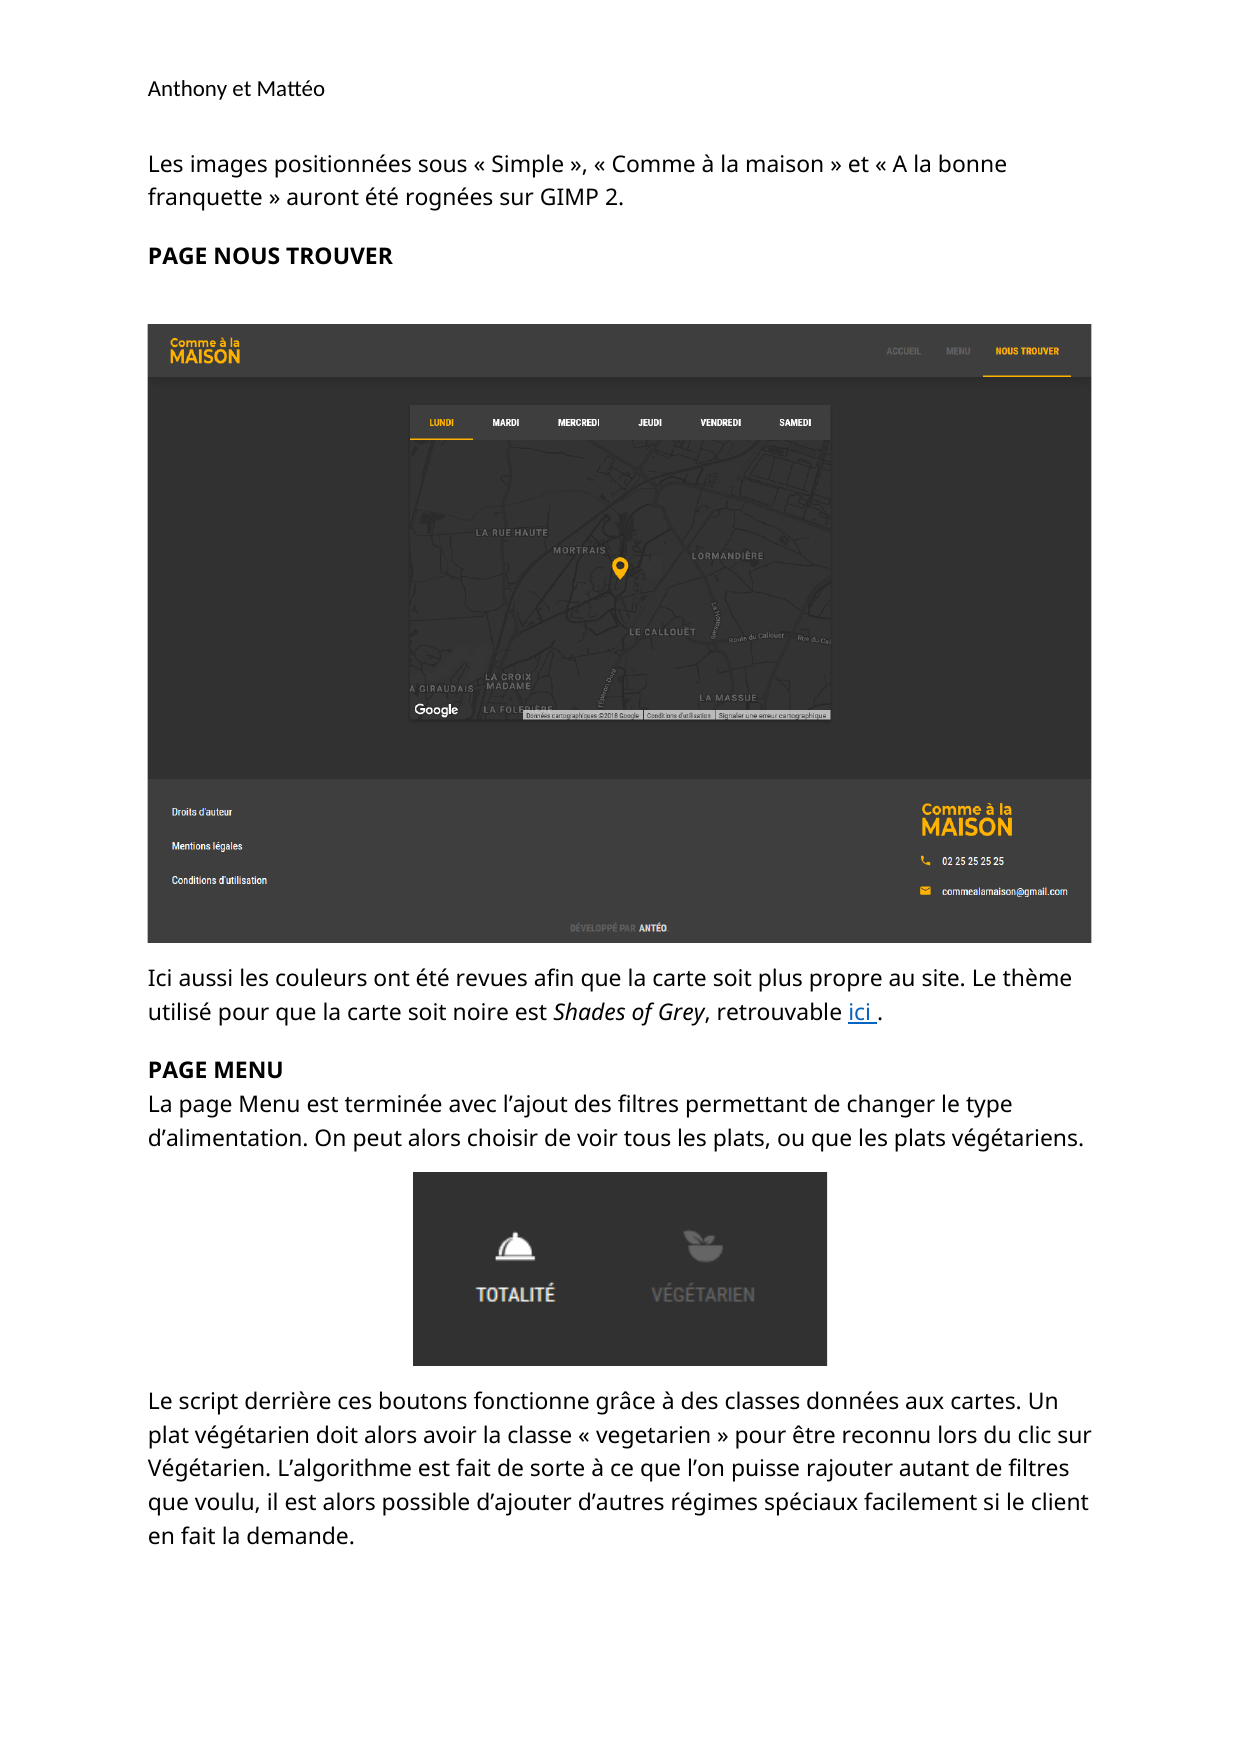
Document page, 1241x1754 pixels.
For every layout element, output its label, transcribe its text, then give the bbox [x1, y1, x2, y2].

text La page Menu est terminée avec l’ajout des filtres permettant de changer le type d’alimentation. On peut alors choisir de voir tous les plats, ou que les plats végétariens. [148, 1088, 1093, 1153]
text Ici aussi les couleurs ont été revues afin que la carte soit plus propre au site. Le thème utilisé pour que la carte soit noire est Shades of Grey, retrouvable ici . [148, 962, 1093, 1027]
text Les images positionnées sous « Simple », « Comme à la maison » et « A la bonne franquette » auront été rognées sur GIMP 2. [148, 148, 1093, 213]
text Le script derrière ces boutons fonctionne grâce à des classes données aux cartes. Un plat végétarien doit alors avoir la classe « vegetarien » pour être reconnu lors du clic sur Végétarien. L’algorithme est fait de sorte à ce que l’on puisse rajouter autant de filtres que voulu, il est alors possible d’ajouter d’autres régimes spéciaux facilement si le client en fait la demande. [148, 1385, 1093, 1551]
subtitle Page menu [148, 1054, 1093, 1086]
subtitle Page nous trouver [148, 240, 1093, 271]
picture [147, 324, 1092, 943]
picture [413, 1172, 828, 1366]
